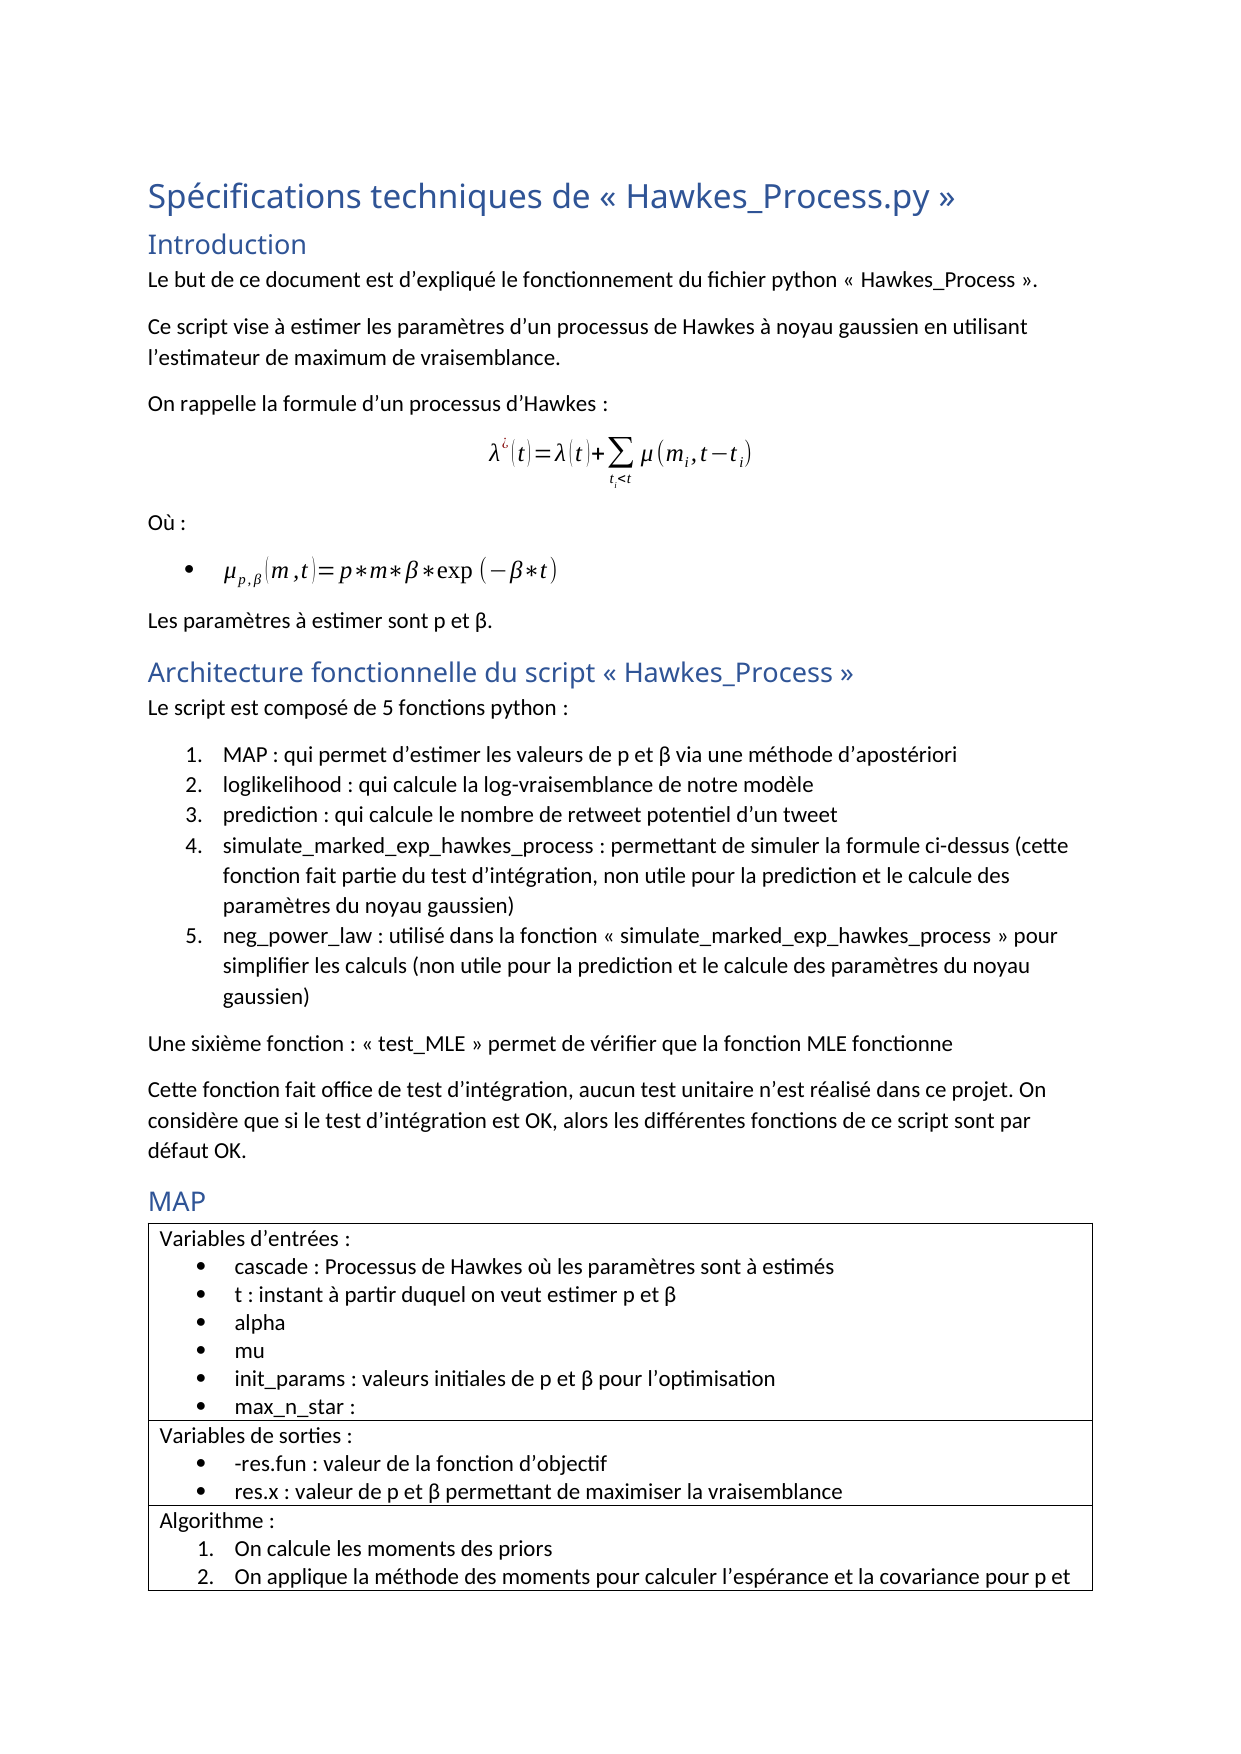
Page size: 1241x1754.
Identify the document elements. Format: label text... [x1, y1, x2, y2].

list simulate_marked_exp_hawkes_process : permettant de simuler la formule ci-dessus (cette fonction fait partie du test d’intégration, non utile pour la prediction et le calcule des paramètres du noyau gaussien) [185, 831, 1093, 919]
subtitle Spécifications techniques de « Hawkes_Process.py » [148, 173, 1093, 218]
list loglikelihood : qui calcule la log-vraisemblance de notre modèle [185, 770, 1093, 798]
subtitle Introduction [148, 226, 1093, 263]
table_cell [149, 1506, 1092, 1590]
text On rappelle la formule d’un processus d’Hawkes : [148, 389, 1093, 417]
text Le but de ce document est d’expliqué le fonctionnement du fichier python « Hawkes_Process ». [148, 266, 1093, 293]
text Le script est composé de 5 fonctions python : [148, 693, 1093, 721]
table_cell Variables de sorties : -res.fun : valeur de la fonction d’objectif res.x : valeur de p et β permettant de maximiser la vraisemblance [149, 1421, 1092, 1505]
list neg_power_law : utilisé dans la fonction « simulate_marked_exp_hawkes_process » pour simplifier les calculs (non utile pour la prediction et le calcule des paramètres du noyau gaussien) [185, 921, 1093, 1010]
text Ce script vise à estimer les paramètres d’un processus de Hawkes à noyau gaussien en utilisant l’estimateur de maximum de vraisemblance. [148, 312, 1093, 371]
list prediction : qui calcule le nombre de retweet potentiel d’un tweet [185, 801, 1093, 829]
list MAP : qui permet d’estimer les valeurs de p et β via une méthode d’apostériori [185, 740, 1093, 768]
text Une sixième fonction : « test_MLE » permet de vérifier que la fonction MLE fonctionne [148, 1029, 1093, 1057]
text Où : [148, 508, 1093, 536]
text Les paramètres à estimer sont p et β. [148, 607, 1093, 635]
subtitle MAP [148, 1183, 1093, 1220]
subtitle Architecture fonctionnelle du script « Hawkes_Process » [148, 653, 1093, 690]
text Cette fonction fait office de test d’intégration, aucun test unitaire n’est réalisé dans ce projet. On considère que si le test d’intégration est OK, alors les différentes fonctions de ce script sont par défaut OK. [148, 1076, 1093, 1164]
table_header Variables d’entrées : cascade : Processus de Hawkes où les paramètres sont à estimés t : instant à partir duquel on veut estimer p et β alpha mu init_params : valeurs initiales de p et β pour l’optimisation max_n_star : [149, 1224, 1092, 1420]
